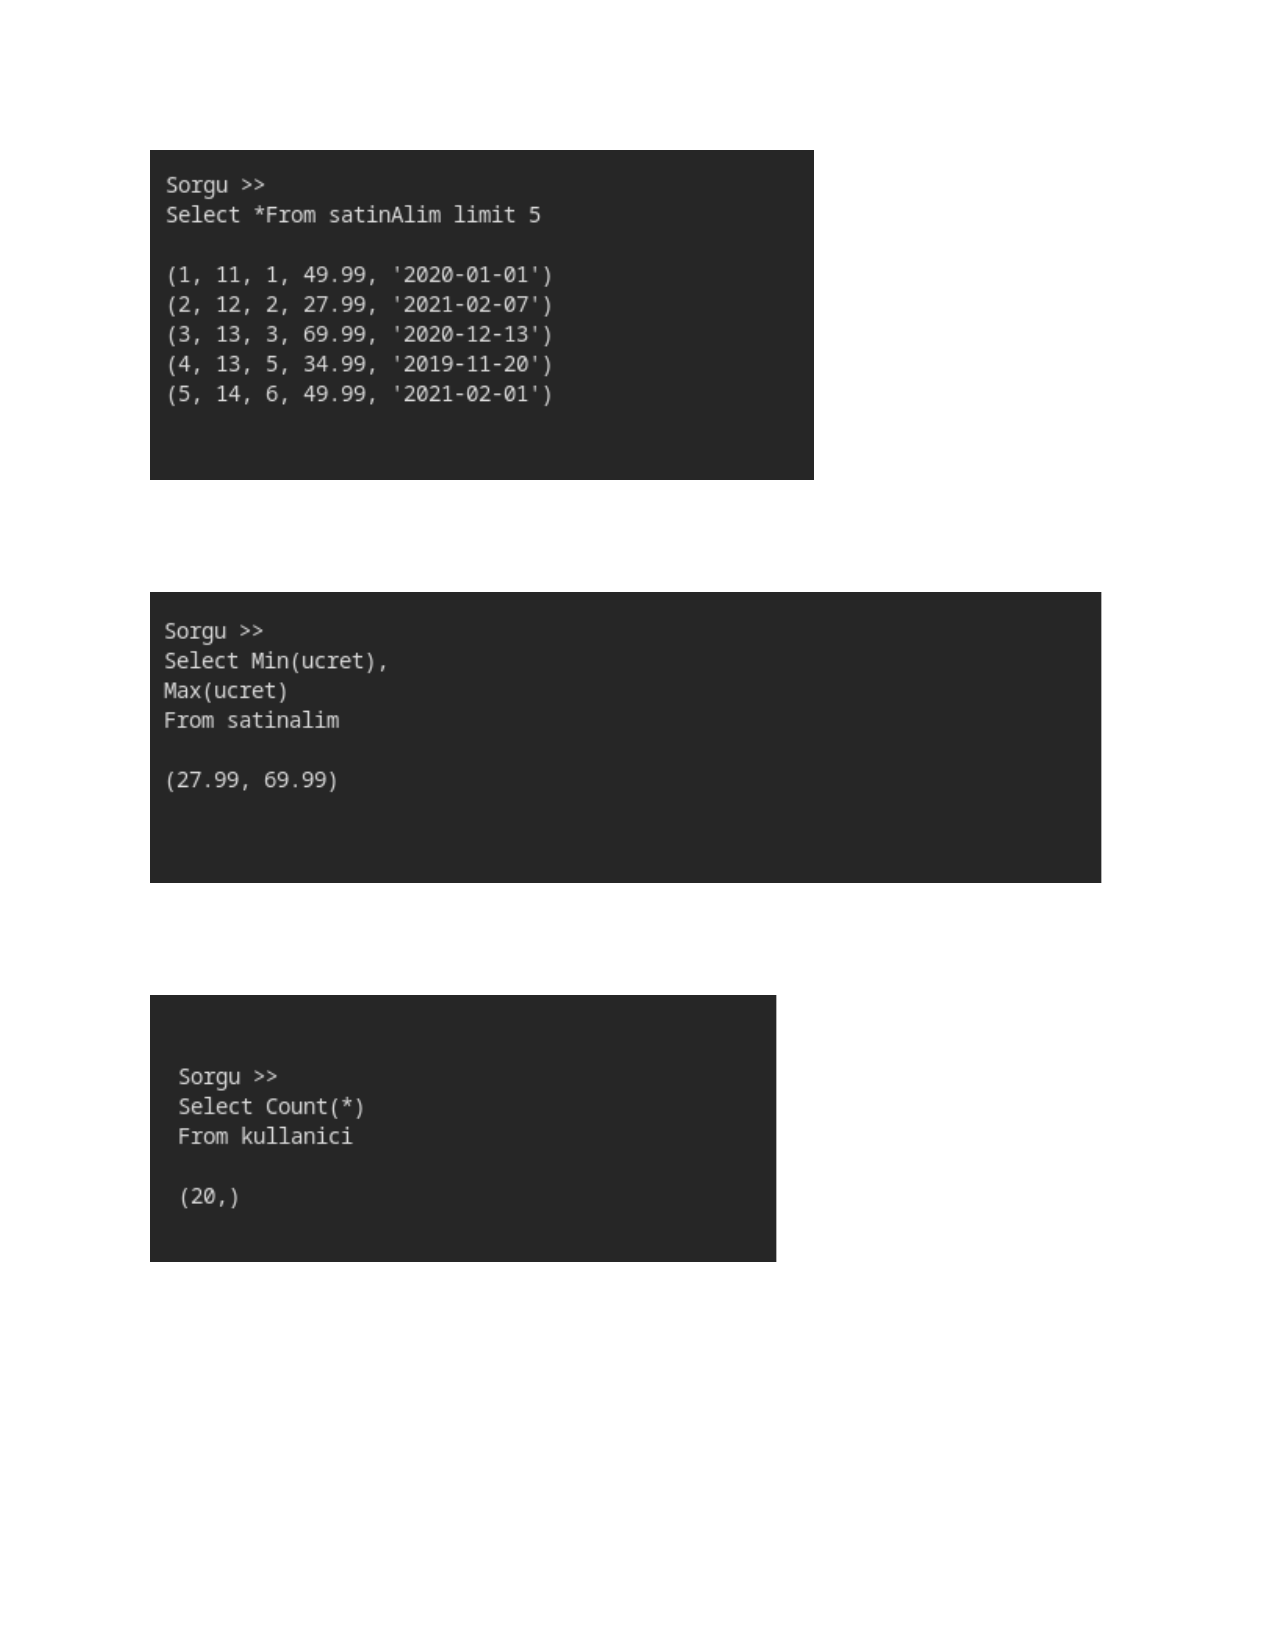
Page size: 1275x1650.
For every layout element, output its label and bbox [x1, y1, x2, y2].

picture [150, 592, 1102, 883]
picture [150, 150, 814, 480]
picture [150, 995, 777, 1262]
